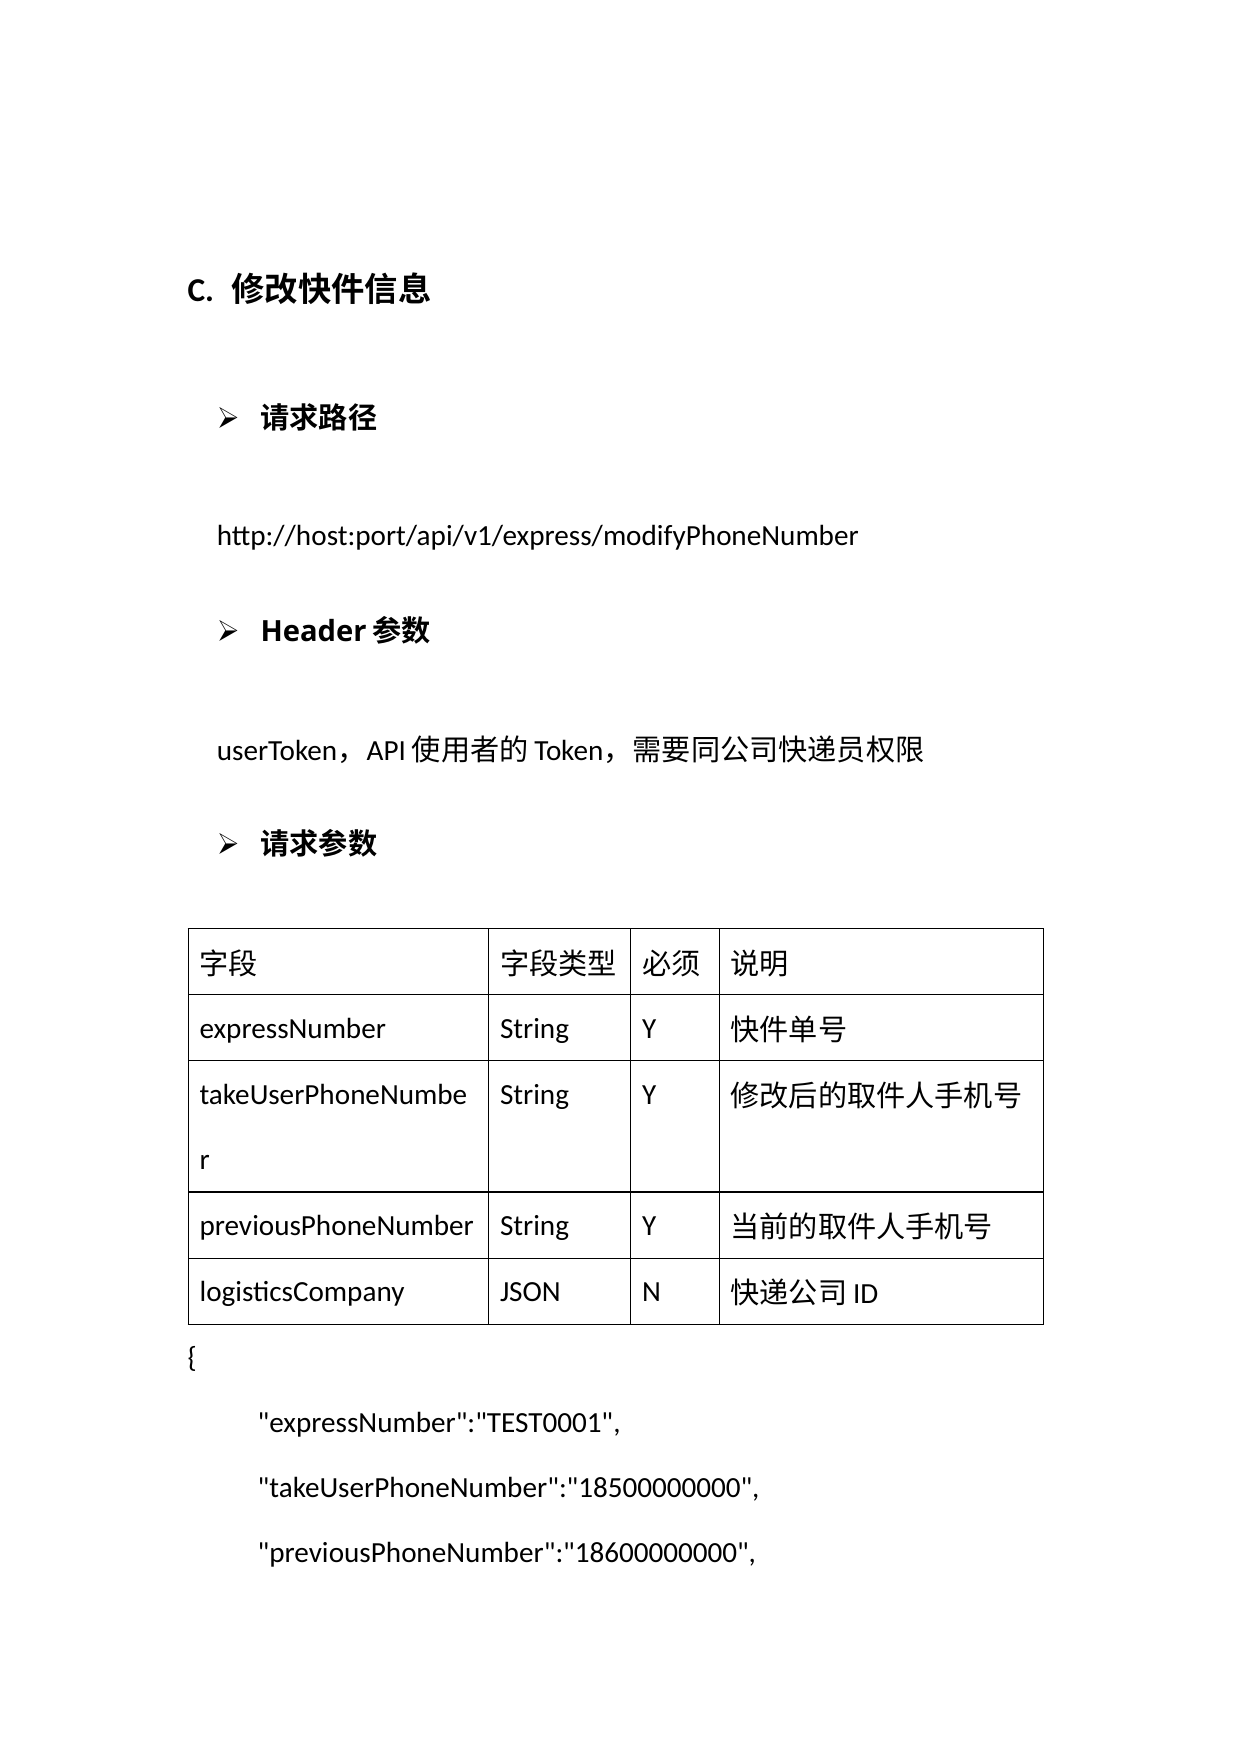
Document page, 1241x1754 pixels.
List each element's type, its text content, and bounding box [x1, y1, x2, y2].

table_cell takeUserPhoneNumber [189, 1061, 488, 1191]
table_cell Y [631, 995, 719, 1060]
subtitle 请求路径 [217, 383, 1023, 448]
text "takeUserPhoneNumber":"18500000000", [187, 1454, 1053, 1519]
subtitle 请求参数 [217, 809, 1023, 874]
table_header 字段 [189, 929, 488, 994]
table_cell String [489, 995, 630, 1060]
table_cell Y [631, 1061, 719, 1191]
text userToken，API使用者的Token，需要同公司快递员权限 [187, 715, 1053, 780]
subtitle Header参数 [217, 596, 1023, 661]
table_cell 快件单号 [720, 995, 1043, 1060]
table_header 字段类型 [489, 929, 630, 994]
table_cell JSON [489, 1259, 630, 1323]
table_cell Y [631, 1193, 719, 1257]
table_cell expressNumber [189, 995, 488, 1060]
table_cell String [489, 1193, 630, 1257]
table_cell 当前的取件人手机号 [720, 1193, 1043, 1257]
table_cell N [631, 1259, 719, 1323]
table_cell logisticsCompany [189, 1259, 488, 1323]
text "expressNumber":"TEST0001", [187, 1389, 1053, 1454]
text { [187, 1324, 1053, 1389]
table_header 必须 [631, 929, 719, 994]
text http://host:port/api/v1/express/modifyPhoneNumber [187, 502, 1053, 567]
subtitle 修改快件信息 [187, 254, 1053, 319]
table_header 说明 [720, 929, 1043, 994]
table_cell String [489, 1061, 630, 1191]
table_cell previousPhoneNumber [189, 1193, 488, 1257]
table_cell 快递公司ID [720, 1259, 1043, 1323]
table_cell 修改后的取件人手机号 [720, 1061, 1043, 1191]
text "previousPhoneNumber":"18600000000", [187, 1519, 1053, 1584]
